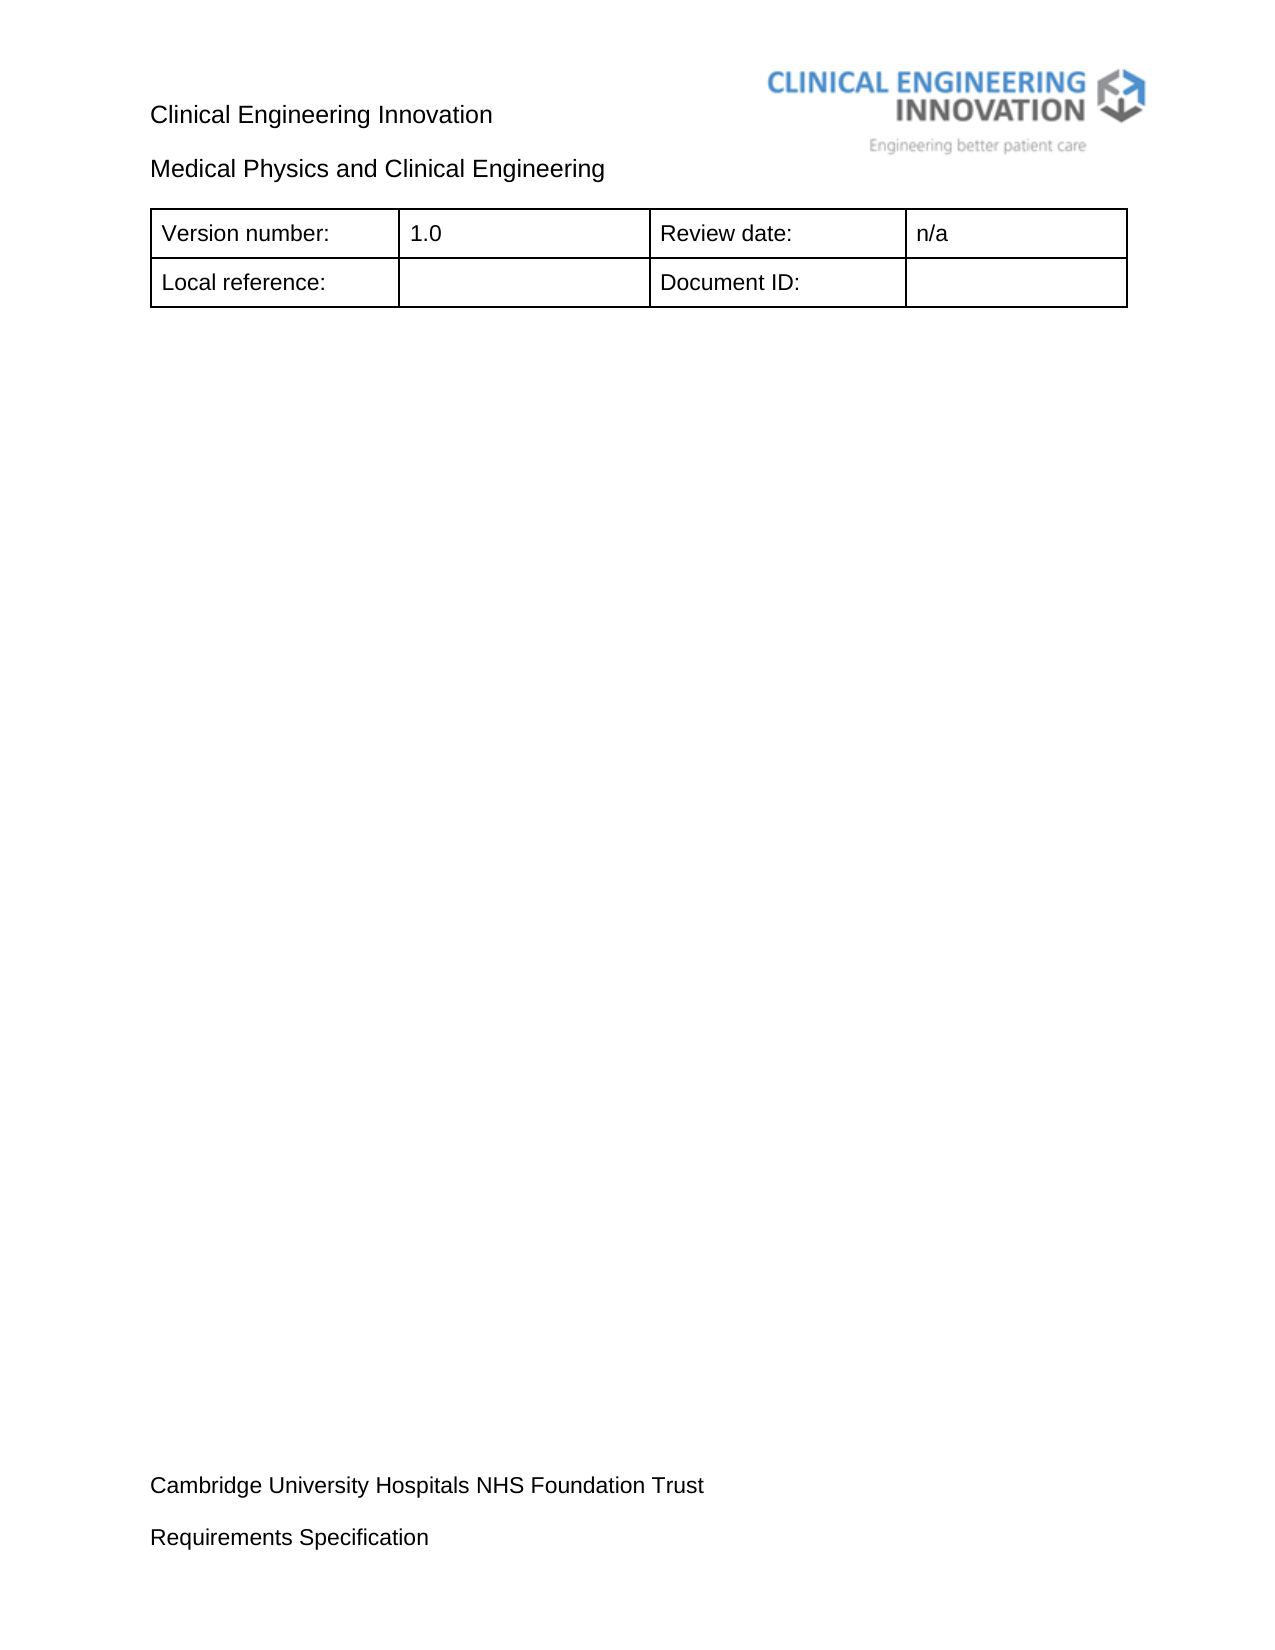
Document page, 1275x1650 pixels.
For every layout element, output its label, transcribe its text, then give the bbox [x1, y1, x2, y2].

table_cell Review date: [651, 210, 905, 257]
picture [742, 45, 1157, 164]
table_cell Document ID: [651, 259, 905, 306]
table_cell Local reference: [152, 259, 398, 306]
table_cell 1.0 [400, 210, 649, 257]
table_cell Version number: [152, 210, 398, 257]
table_cell [907, 259, 1126, 306]
table_cell n/a [907, 210, 1126, 257]
table_cell [400, 259, 649, 306]
